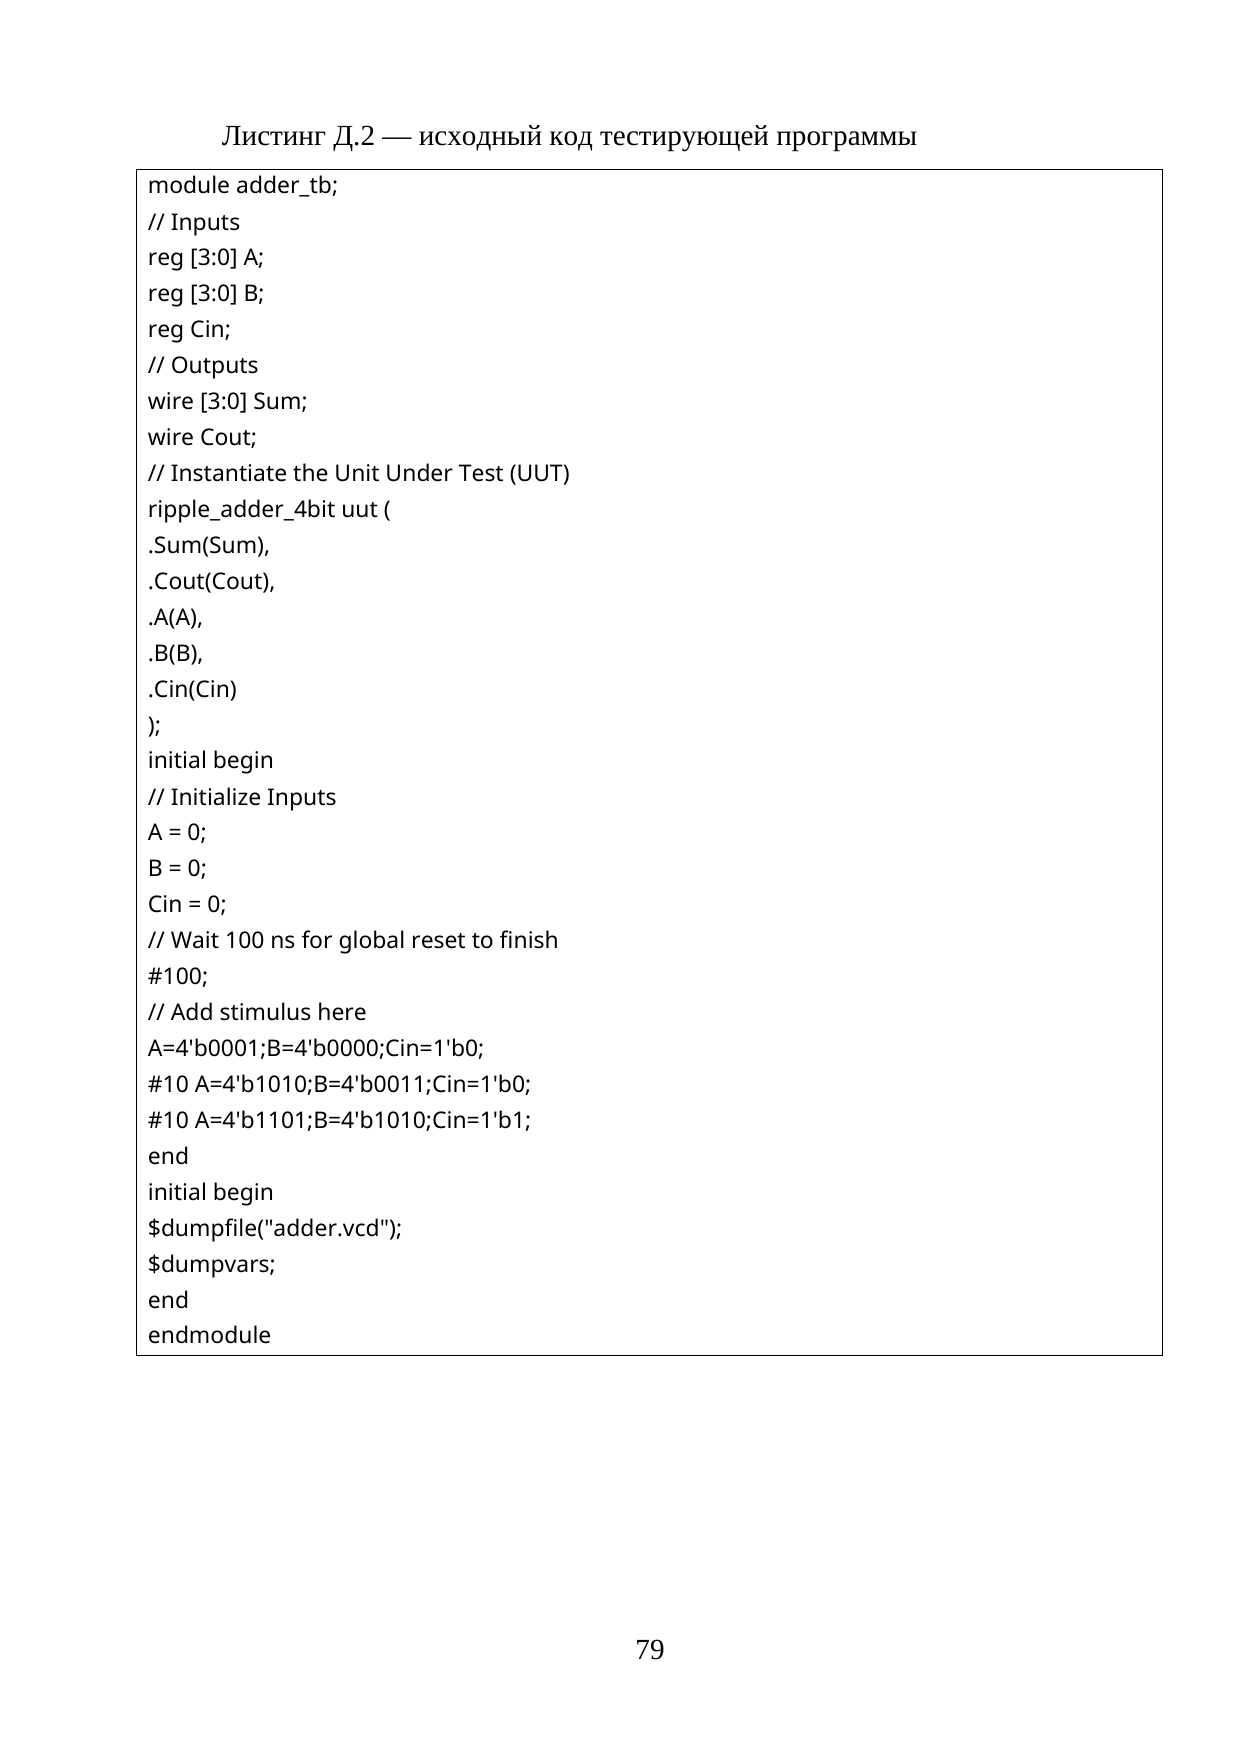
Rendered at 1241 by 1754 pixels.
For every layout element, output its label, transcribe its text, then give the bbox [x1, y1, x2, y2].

table_header module adder_tb; // Inputs reg [3:0] A; reg [3:0] B; reg Cin; // Outputs wire [3:0] Sum; wire Cout; // Instantiate the Unit Under Test (UUT) ripple_adder_4bit uut ( .Sum(Sum), .Cout(Cout), .A(A), .B(B), .Cin(Cin) ); initial begin // Initialize Inputs A = 0; B = 0; Cin = 0; // Wait 100 ns for global reset to finish #100; // Add stimulus here A=4'b0001;B=4'b0000;Cin=1'b0; #10 A=4'b1010;B=4'b0011;Cin=1'b0; #10 A=4'b1101;B=4'b1010;Cin=1'b1; end initial begin $dumpfile("adder.vcd"); $dumpvars; end endmodule [137, 170, 1162, 1354]
text Листинг Д.2 — исходный код тестирующей программы [148, 118, 1152, 152]
